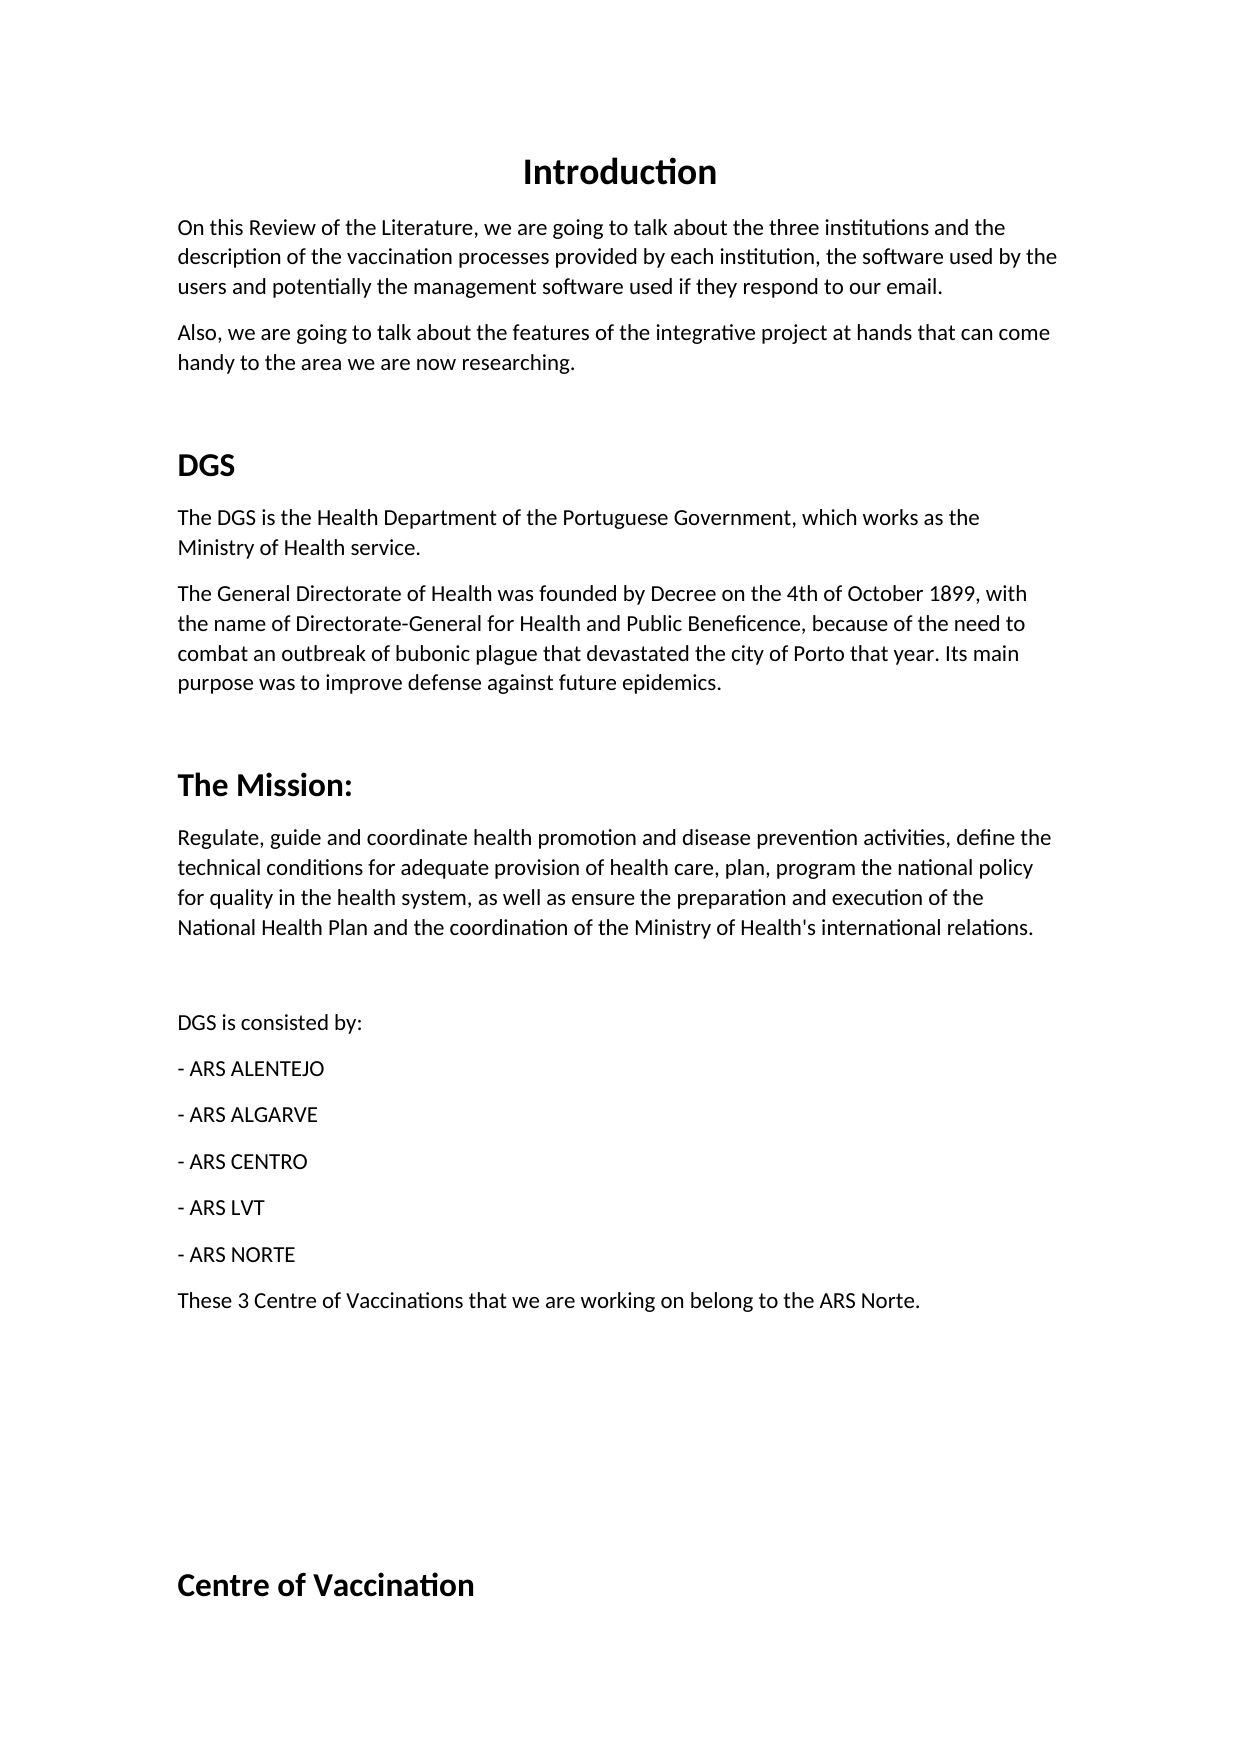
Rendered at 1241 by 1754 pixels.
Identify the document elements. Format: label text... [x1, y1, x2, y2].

text DGS is consisted by: [177, 1008, 1063, 1036]
text Centre of Vaccination [177, 1564, 1063, 1605]
text - ARS ALENTEJO [177, 1054, 1063, 1082]
text These 3 Centre of Vaccinations that we are working on belong to the ARS Norte. [177, 1286, 1063, 1314]
text The DGS is the Health Department of the Portuguese Government, which works as the Ministry of Health service. [177, 503, 1063, 561]
text The Mission: [177, 764, 1063, 804]
text The General Directorate of Health was founded by Decree on the 4th of October 1899, with the name of Directorate-General for Health and Public Beneficence, because of the need to combat an outbreak of bubonic plague that devastated the city of Porto that year. Its main purpose was to improve defense against future epidemics. [177, 579, 1063, 696]
text DGS [177, 443, 1063, 484]
text - ARS LVT [177, 1193, 1063, 1221]
text Also, we are going to talk about the features of the integrative project at hands that can come handy to the area we are now researching. [177, 318, 1063, 376]
text Regulate, guide and coordinate health promotion and disease prevention activities, define the technical conditions for adequate provision of health care, plan, program the national policy for quality in the health system, as well as ensure the preparation and execution of the National Health Plan and the coordination of the Ministry of Health's international relations. [177, 823, 1063, 941]
text - ARS NORTE [177, 1240, 1063, 1268]
text Introduction [177, 148, 1063, 193]
text - ARS ALGARVE [177, 1101, 1063, 1129]
text On this Review of the Literature, we are going to talk about the three institutions and the description of the vaccination processes provided by each institution, the software used by the users and potentially the management software used if they respond to our email. [177, 213, 1063, 300]
text - ARS CENTRO [177, 1147, 1063, 1175]
